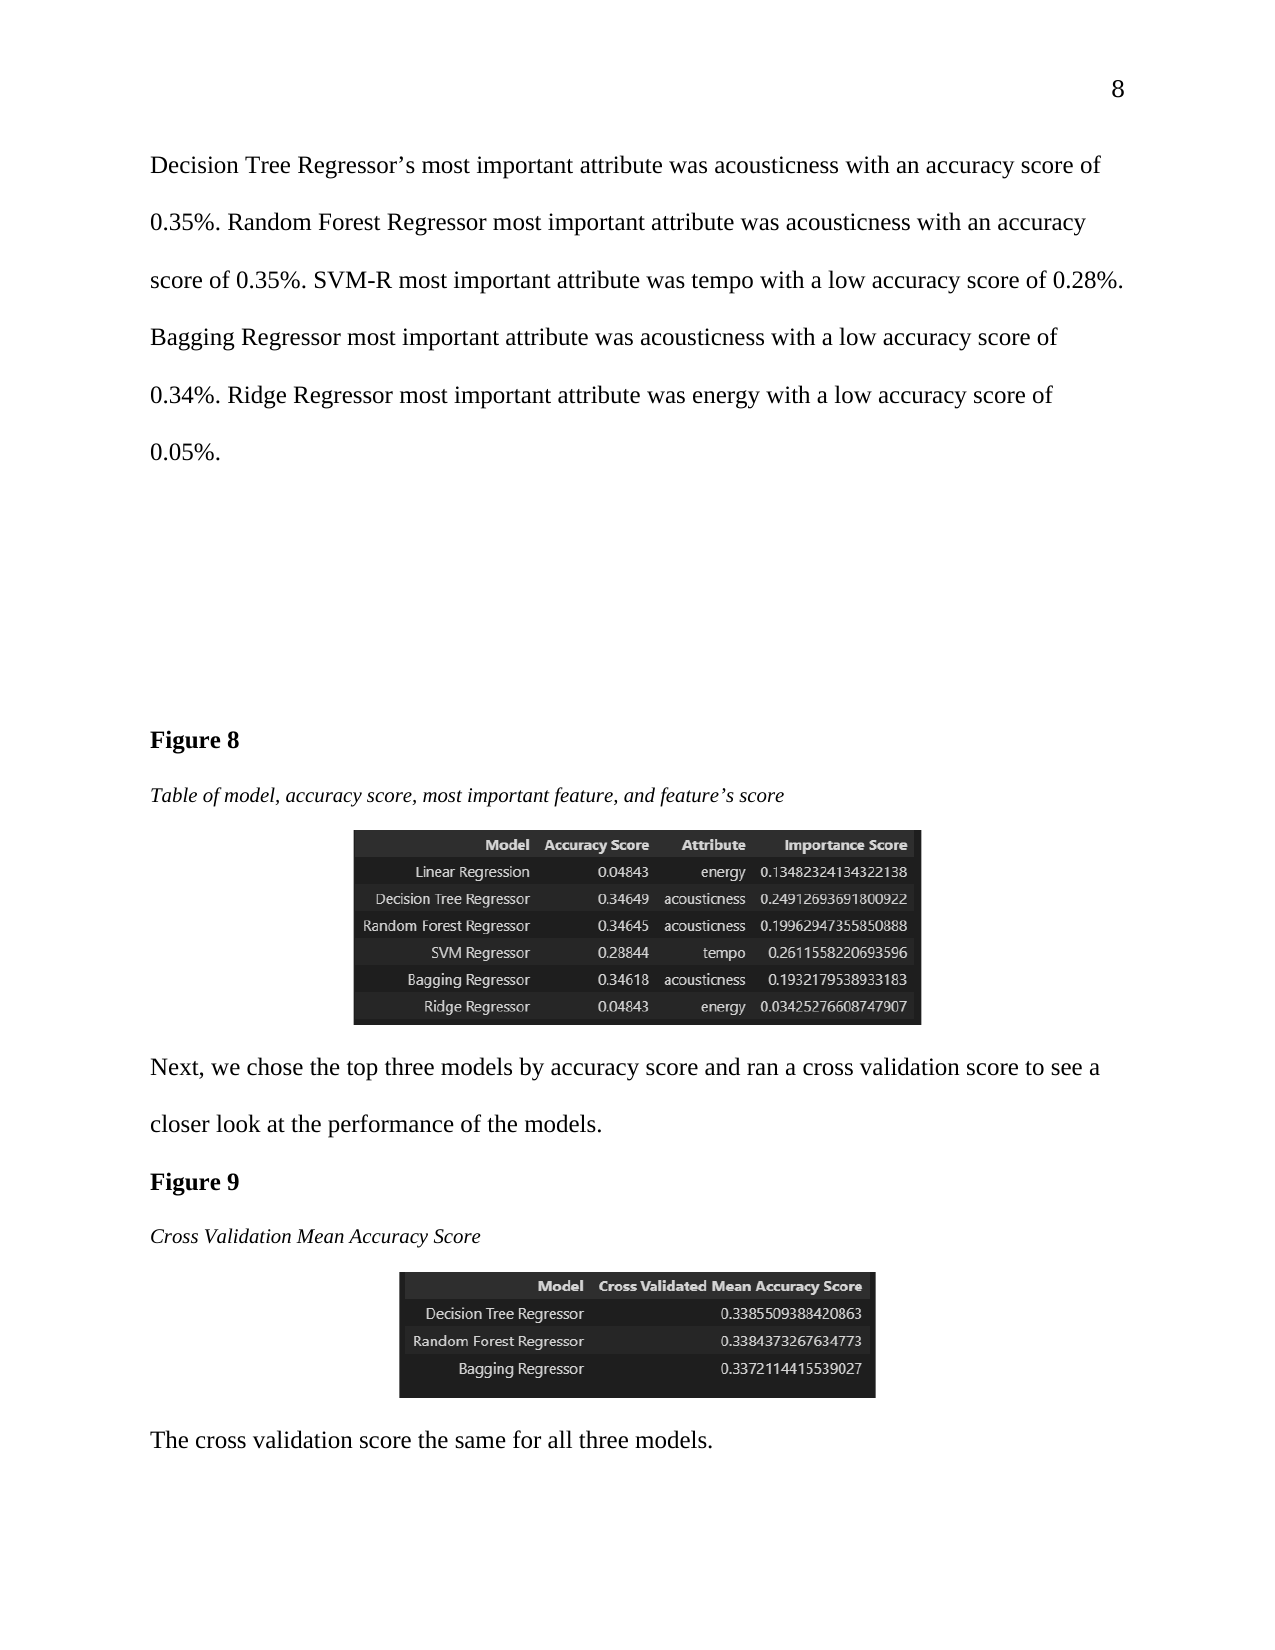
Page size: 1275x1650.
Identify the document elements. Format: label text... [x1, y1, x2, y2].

picture [353, 830, 922, 1025]
text Table of model, accuracy score, most important feature, and feature’s score [150, 782, 1125, 807]
text The cross validation score the same for all three models. [150, 1425, 1125, 1454]
text Decision Tree Regressor’s most important attribute was acousticness with an accuracy score of 0.35%. Random Forest Regressor most important attribute was acousticness with an accuracy score of 0.35%. SVM-R most important attribute was tempo with a low accuracy score of 0.28%. [150, 150, 1125, 294]
text Figure 9 [150, 1167, 1125, 1196]
picture [399, 1272, 876, 1398]
text Bagging Regressor most important attribute was acousticness with a low accuracy score of 0.34%. Ridge Regressor most important attribute was energy with a low accuracy score of 0.05%. [150, 322, 1125, 466]
text Cross Validation Mean Accuracy Score [150, 1224, 1125, 1248]
text Figure 8 [150, 725, 1125, 754]
text Next, we chose the top three models by accuracy score and ran a cross validation score to see a closer look at the performance of the models. [150, 1052, 1125, 1138]
